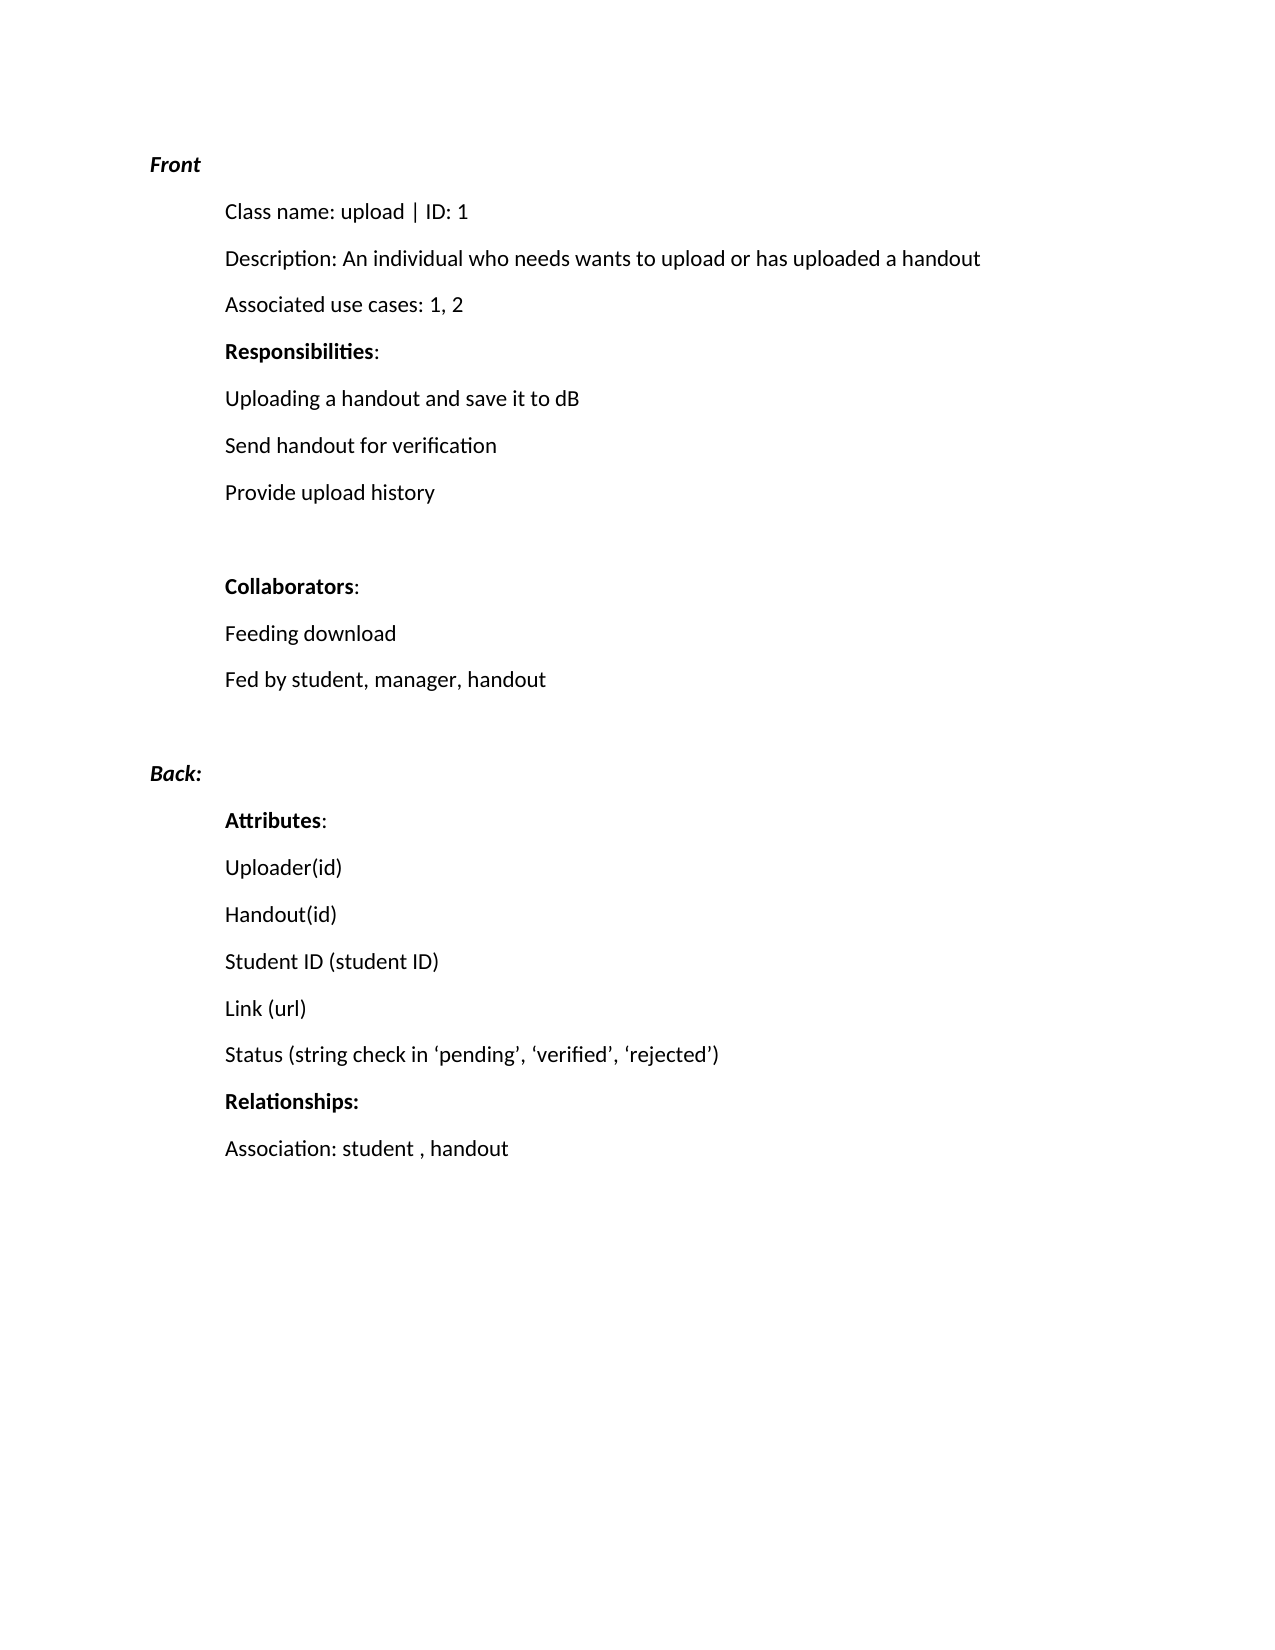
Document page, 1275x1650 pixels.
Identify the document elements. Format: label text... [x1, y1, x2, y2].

text Front [150, 150, 1125, 178]
text Responsibilities: [225, 337, 1125, 366]
text Uploader(id) [225, 853, 1125, 881]
text Provide upload history [225, 478, 1125, 506]
text Back: [150, 759, 1125, 787]
text Link (url) [225, 994, 1125, 1022]
text Send handout for verification [225, 431, 1125, 459]
text Status (string check in ‘pending’, ‘verified’, ‘rejected’) [225, 1041, 1125, 1069]
text Class name: upload | ID: 1 [225, 197, 1125, 225]
text Feeding download [225, 619, 1125, 647]
text Association: student , handout [225, 1134, 1125, 1162]
text Relationships: [225, 1087, 1125, 1116]
text Uploading a handout and save it to dB [225, 384, 1125, 412]
text Collaborators: [225, 572, 1125, 600]
text Student ID (student ID) [225, 947, 1125, 975]
text Associated use cases: 1, 2 [225, 291, 1125, 319]
text Attributes: [225, 806, 1125, 834]
text Handout(id) [225, 900, 1125, 928]
text Fed by student, manager, handout [225, 666, 1125, 694]
text Description: An individual who needs wants to upload or has uploaded a handout [225, 244, 1125, 272]
